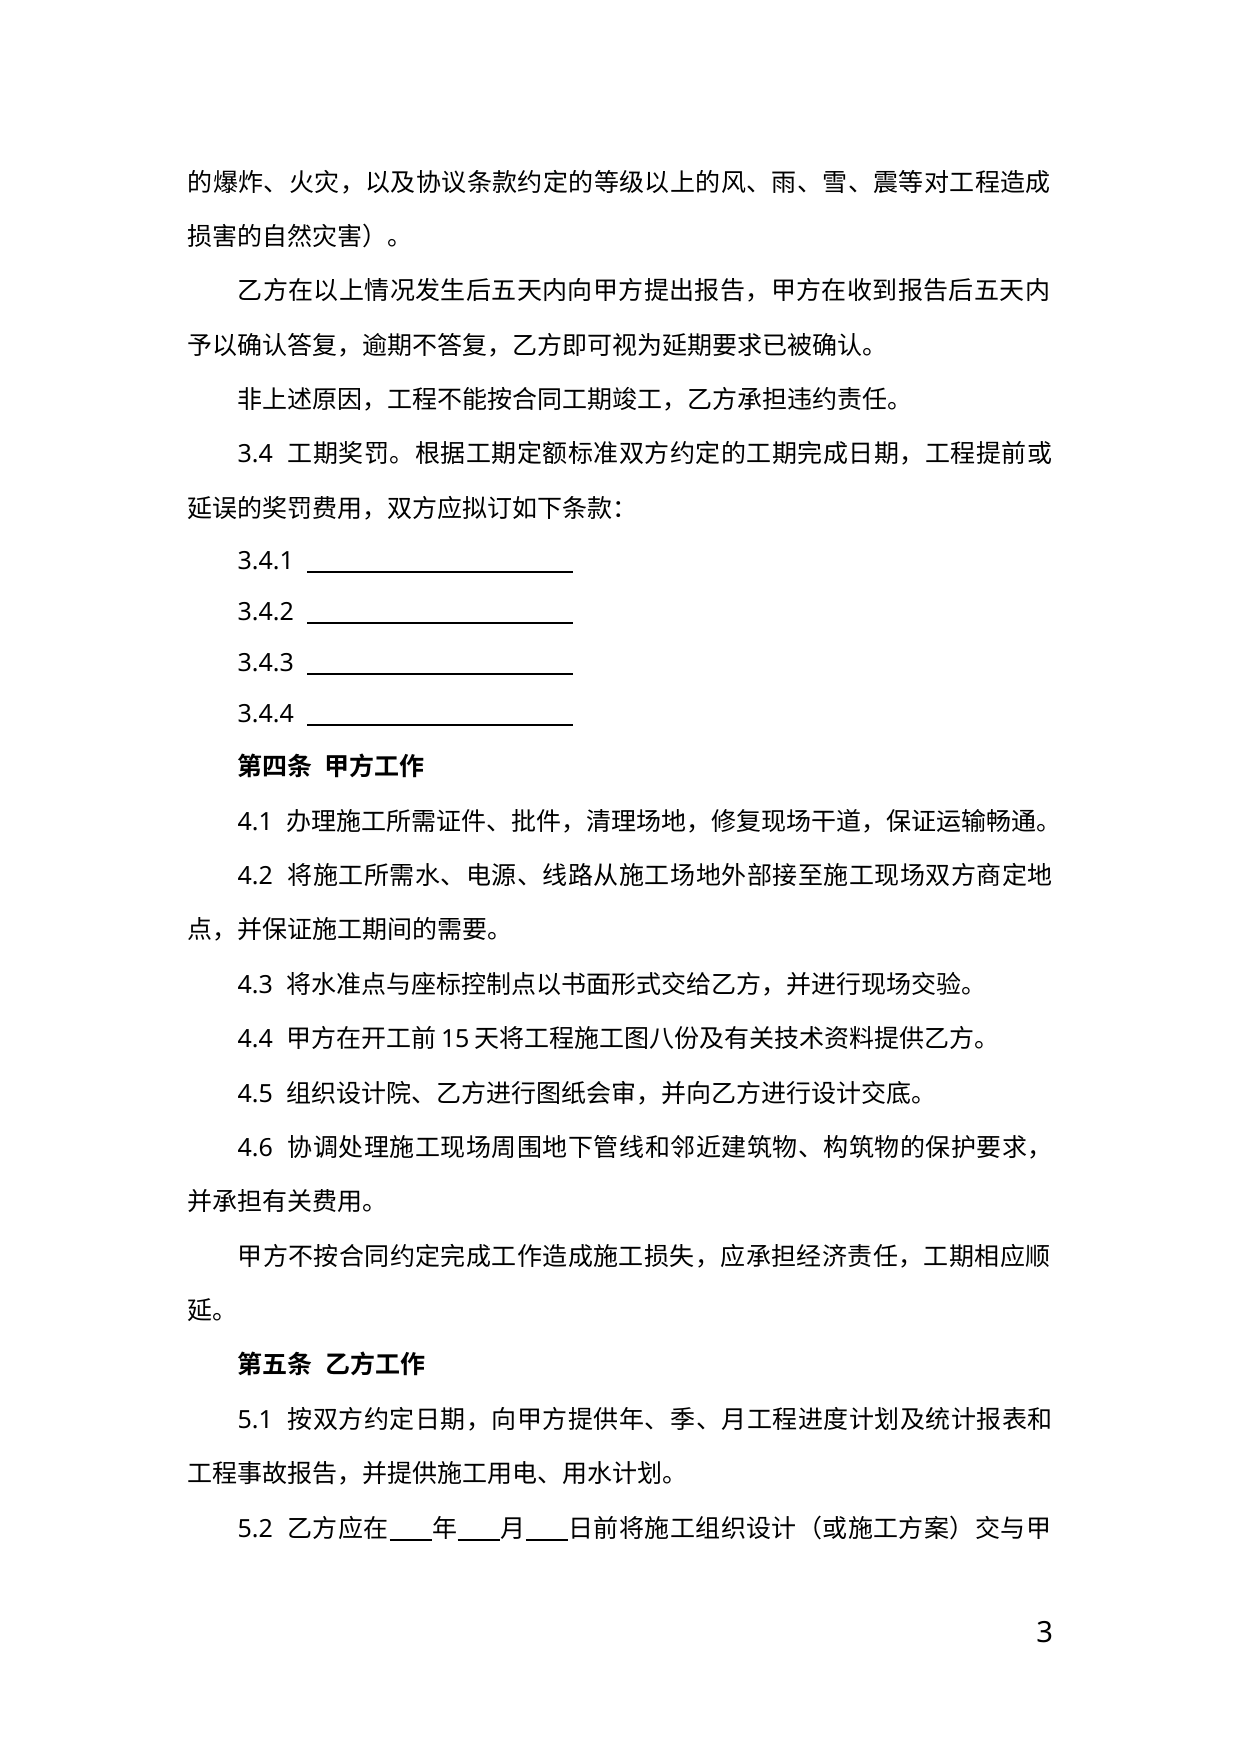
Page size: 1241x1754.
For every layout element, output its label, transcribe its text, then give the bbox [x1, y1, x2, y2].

text 4.3 将水准点与座标控制点以书面形式交给乙方，并进行现场交验。 [187, 964, 1053, 1001]
text 乙方在以上情况发生后五天内向甲方提出报告，甲方在收到报告后五天内予以确认答复，逾期不答复，乙方即可视为延期要求已被确认。 [187, 271, 1053, 361]
text 非上述原因，工程不能按合同工期竣工，乙方承担违约责任。 [187, 379, 1053, 416]
text 4.1 办理施工所需证件、批件，清理场地，修复现场干道，保证运输畅通。 [187, 801, 1053, 837]
text 3.4.1 [187, 543, 1053, 577]
text 4.5 组织设计院、乙方进行图纸会审，并向乙方进行设计交底。 [187, 1073, 1053, 1109]
text 5.1 按双方约定日期，向甲方提供年、季、月工程进度计划及统计报表和工程事故报告，并提供施工用电、用水计划。 [187, 1399, 1053, 1490]
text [187, 162, 1053, 253]
text 3.4.3 [187, 645, 1053, 679]
text 4.4 甲方在开工前15天将工程施工图八份及有关技术资料提供乙方。 [187, 1019, 1053, 1055]
text 第五条 乙方工作 [187, 1345, 1053, 1381]
text 甲方不按合同约定完成工作造成施工损失，应承担经济责任，工期相应顺延。 [187, 1236, 1053, 1327]
text 4.2 将施工所需水、电源、线路从施工场地外部接至施工现场双方商定地点，并保证施工期间的需要。 [187, 856, 1053, 946]
text 4.6 协调处理施工现场周围地下管线和邻近建筑物、构筑物的保护要求，并承担有关费用。 [187, 1127, 1053, 1218]
text 3.4 工期奖罚。根据工期定额标准双方约定的工期完成日期，工程提前或延误的奖罚费用，双方应拟订如下条款： [187, 434, 1053, 524]
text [187, 1508, 1053, 1544]
text 3.4.2 [187, 594, 1053, 628]
text 3.4.4 [187, 696, 1053, 730]
text 第四条 甲方工作 [187, 747, 1053, 783]
